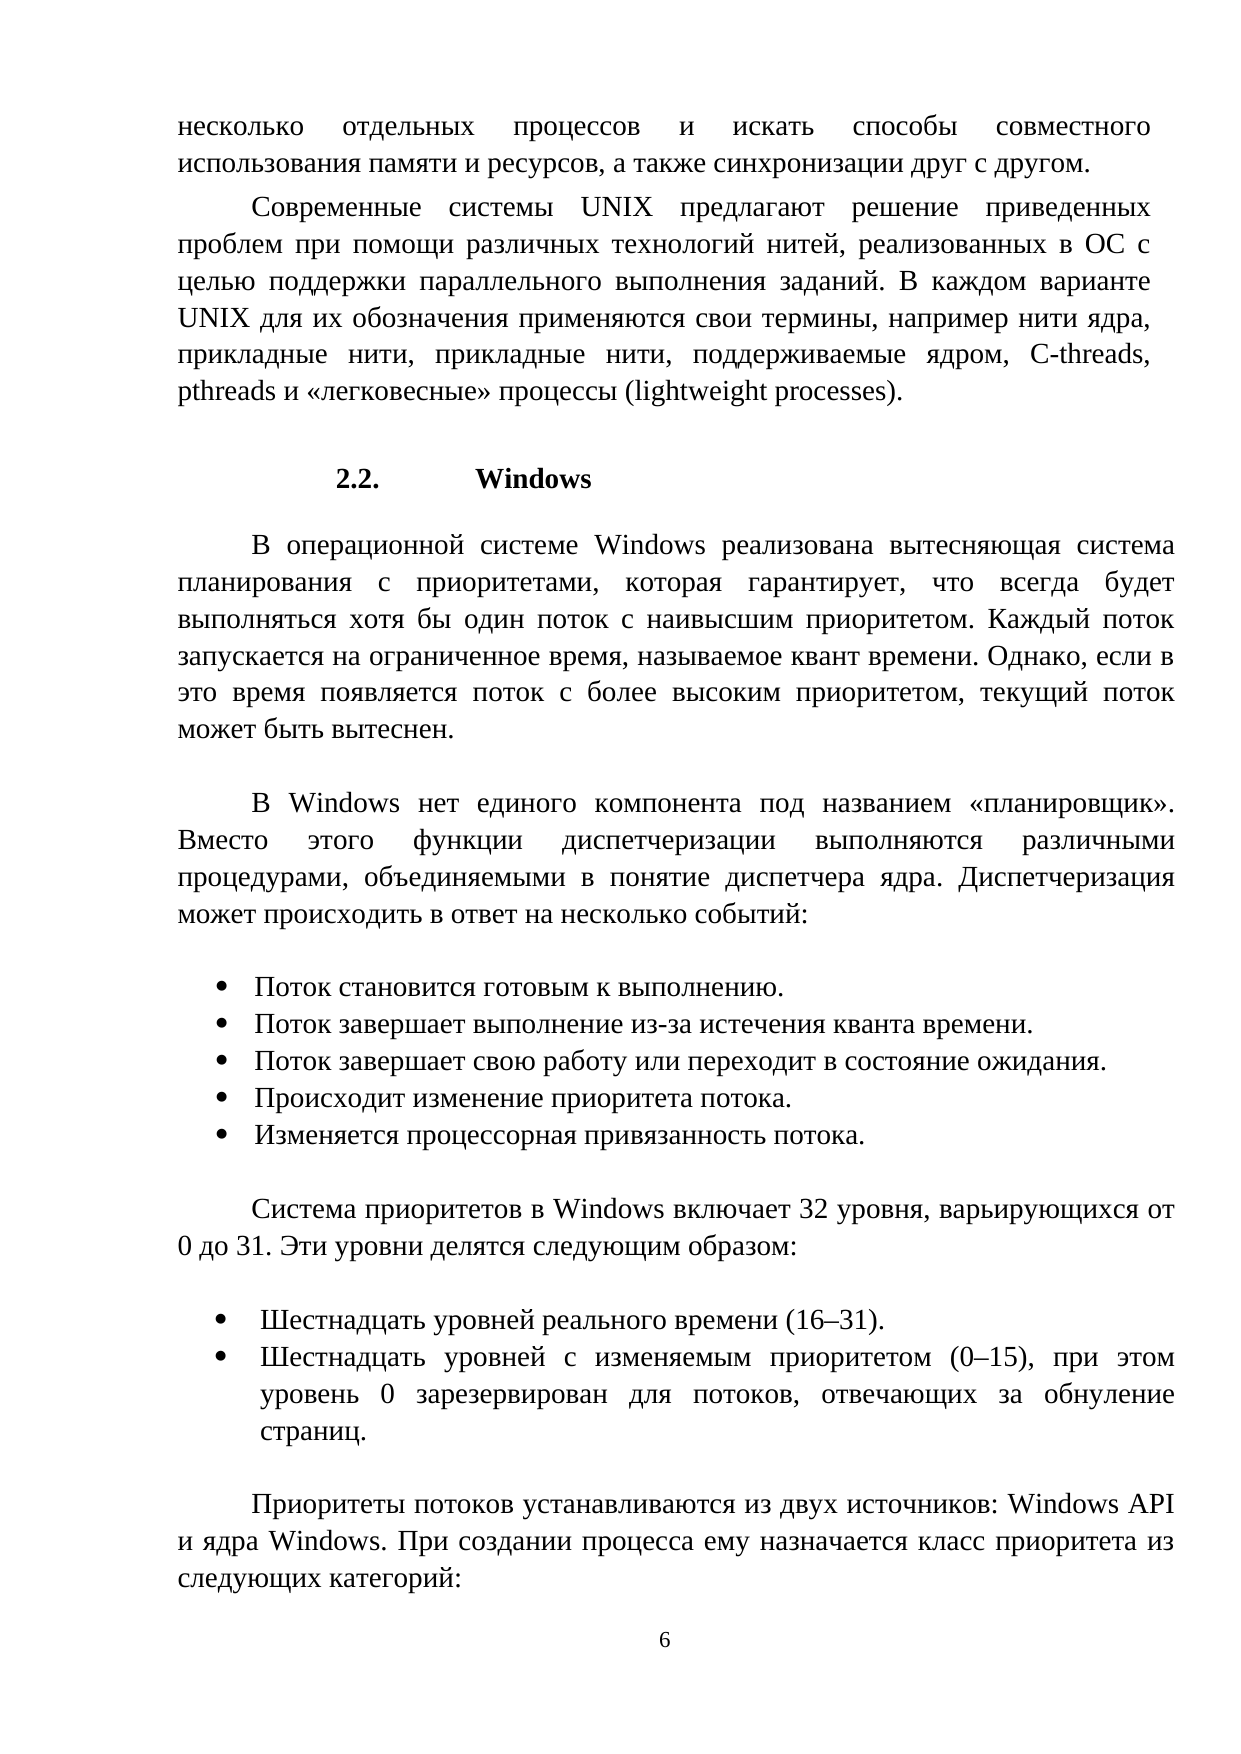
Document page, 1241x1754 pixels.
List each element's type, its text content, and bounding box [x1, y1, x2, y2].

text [177, 108, 1152, 179]
list Шестнадцать уровней реального времени (16–31). [216, 1302, 1176, 1336]
text Приоритеты потоков устанавливаются из двух источников: Windows API и ядра Windows. При создании процесса ему назначается класс приоритета из следующих категорий: [177, 1486, 1176, 1594]
list Поток завершает свою работу или переходит в состояние ожидания. [217, 1043, 1176, 1077]
list Windows [262, 461, 1152, 495]
list Поток становится готовым к выполнению. [217, 969, 1176, 1003]
text В операционной системе Windows реализована вытесняющая система планирования с приоритетами, которая гарантирует, что всегда будет выполняться хотя бы один поток с наивысшим приоритетом. Каждый поток запускается на ограниченное время, называемое квант времени. Однако, если в это время появляется поток с более высоким приоритетом, текущий поток может быть вытеснен. [177, 527, 1176, 745]
text В Windows нет единого компонента под названием «планировщик». Вместо этого функции диспетчеризации выполняются различными процедурами, объединяемыми в понятие диспетчера ядра. Диспетчеризация может происходить в ответ на несколько событий: [177, 785, 1176, 929]
list Шестнадцать уровней с изменяемым приоритетом (0–15), при этом уровень 0 зарезервирован для потоков, отвечающих за обнуление страниц. [216, 1339, 1176, 1446]
text Система приоритетов в Windows включает 32 уровня, варьирующихся от 0 до 31. Эти уровни делятся следующим образом: [177, 1191, 1176, 1262]
list Изменяется процессорная привязанность потока. [217, 1117, 1176, 1151]
text Современные системы UNIX предлагают решение приведенных проблем при помощи различных технологий нитей, реализованных в ОС с целью поддержки параллельного выполнения заданий. В каждом варианте UNIX для их обозначения применяются свои термины, например нити ядра, прикладные нити, прикладные нити, поддерживаемые ядром, C-threads, pthreads и «легковесные» процессы (lightweight processes). [177, 189, 1152, 407]
list Поток завершает выполнение из-за истечения кванта времени. [217, 1006, 1176, 1040]
list Происходит изменение приоритета потока. [217, 1080, 1176, 1114]
